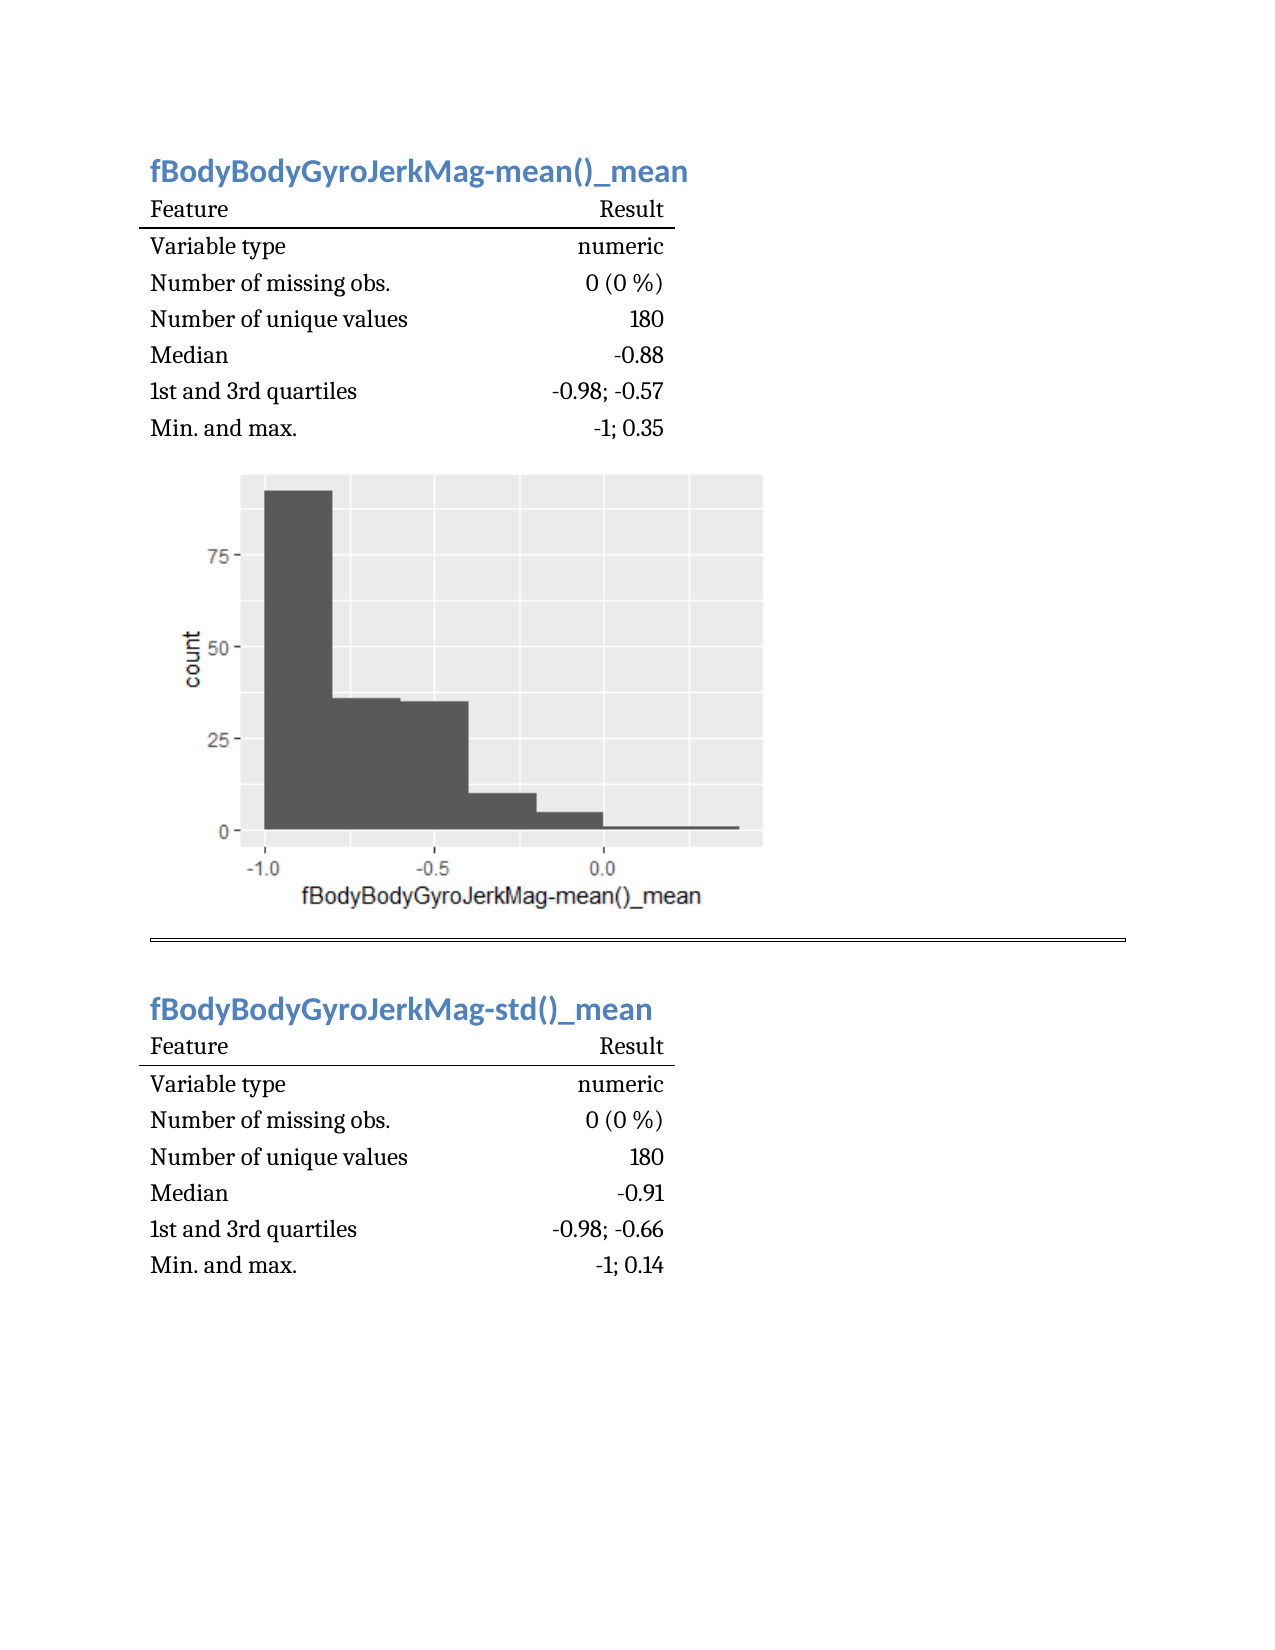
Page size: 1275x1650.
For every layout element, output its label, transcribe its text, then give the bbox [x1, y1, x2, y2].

table_cell Number of unique values [139, 1139, 487, 1175]
table_cell Number of missing obs. [139, 1103, 487, 1139]
table_cell 0 (0 %) [487, 1103, 675, 1139]
table_cell Variable type [139, 229, 487, 265]
table_cell -0.98; -0.66 [487, 1211, 675, 1248]
table_cell Median [139, 337, 487, 373]
table_header Feature [139, 191, 487, 227]
table_cell numeric [487, 1066, 675, 1103]
table_cell -0.98; -0.57 [487, 374, 675, 410]
table_header Feature [139, 1029, 487, 1065]
table_cell -0.91 [487, 1175, 675, 1211]
picture [168, 464, 776, 920]
table_cell -1; 0.35 [487, 410, 675, 446]
table_cell Min. and max. [139, 1248, 487, 1284]
subtitle fBodyBodyGyroJerkMag-mean()_mean [150, 150, 1125, 191]
table_cell numeric [487, 229, 675, 265]
subtitle fBodyBodyGyroJerkMag-std()_mean [150, 988, 1125, 1028]
table_cell 180 [487, 301, 675, 337]
table_cell Variable type [139, 1066, 487, 1103]
table_header Result [487, 191, 675, 227]
table_cell 1st and 3rd quartiles [139, 1211, 487, 1248]
table_header Result [487, 1029, 675, 1065]
table_cell 0 (0 %) [487, 265, 675, 301]
table_cell -1; 0.14 [487, 1248, 675, 1284]
table_cell Number of unique values [139, 301, 487, 337]
table_cell 180 [487, 1139, 675, 1175]
table_cell Min. and max. [139, 410, 487, 446]
table_cell Median [139, 1175, 487, 1211]
table_cell -0.88 [487, 337, 675, 373]
table_cell Number of missing obs. [139, 265, 487, 301]
table_cell 1st and 3rd quartiles [139, 374, 487, 410]
